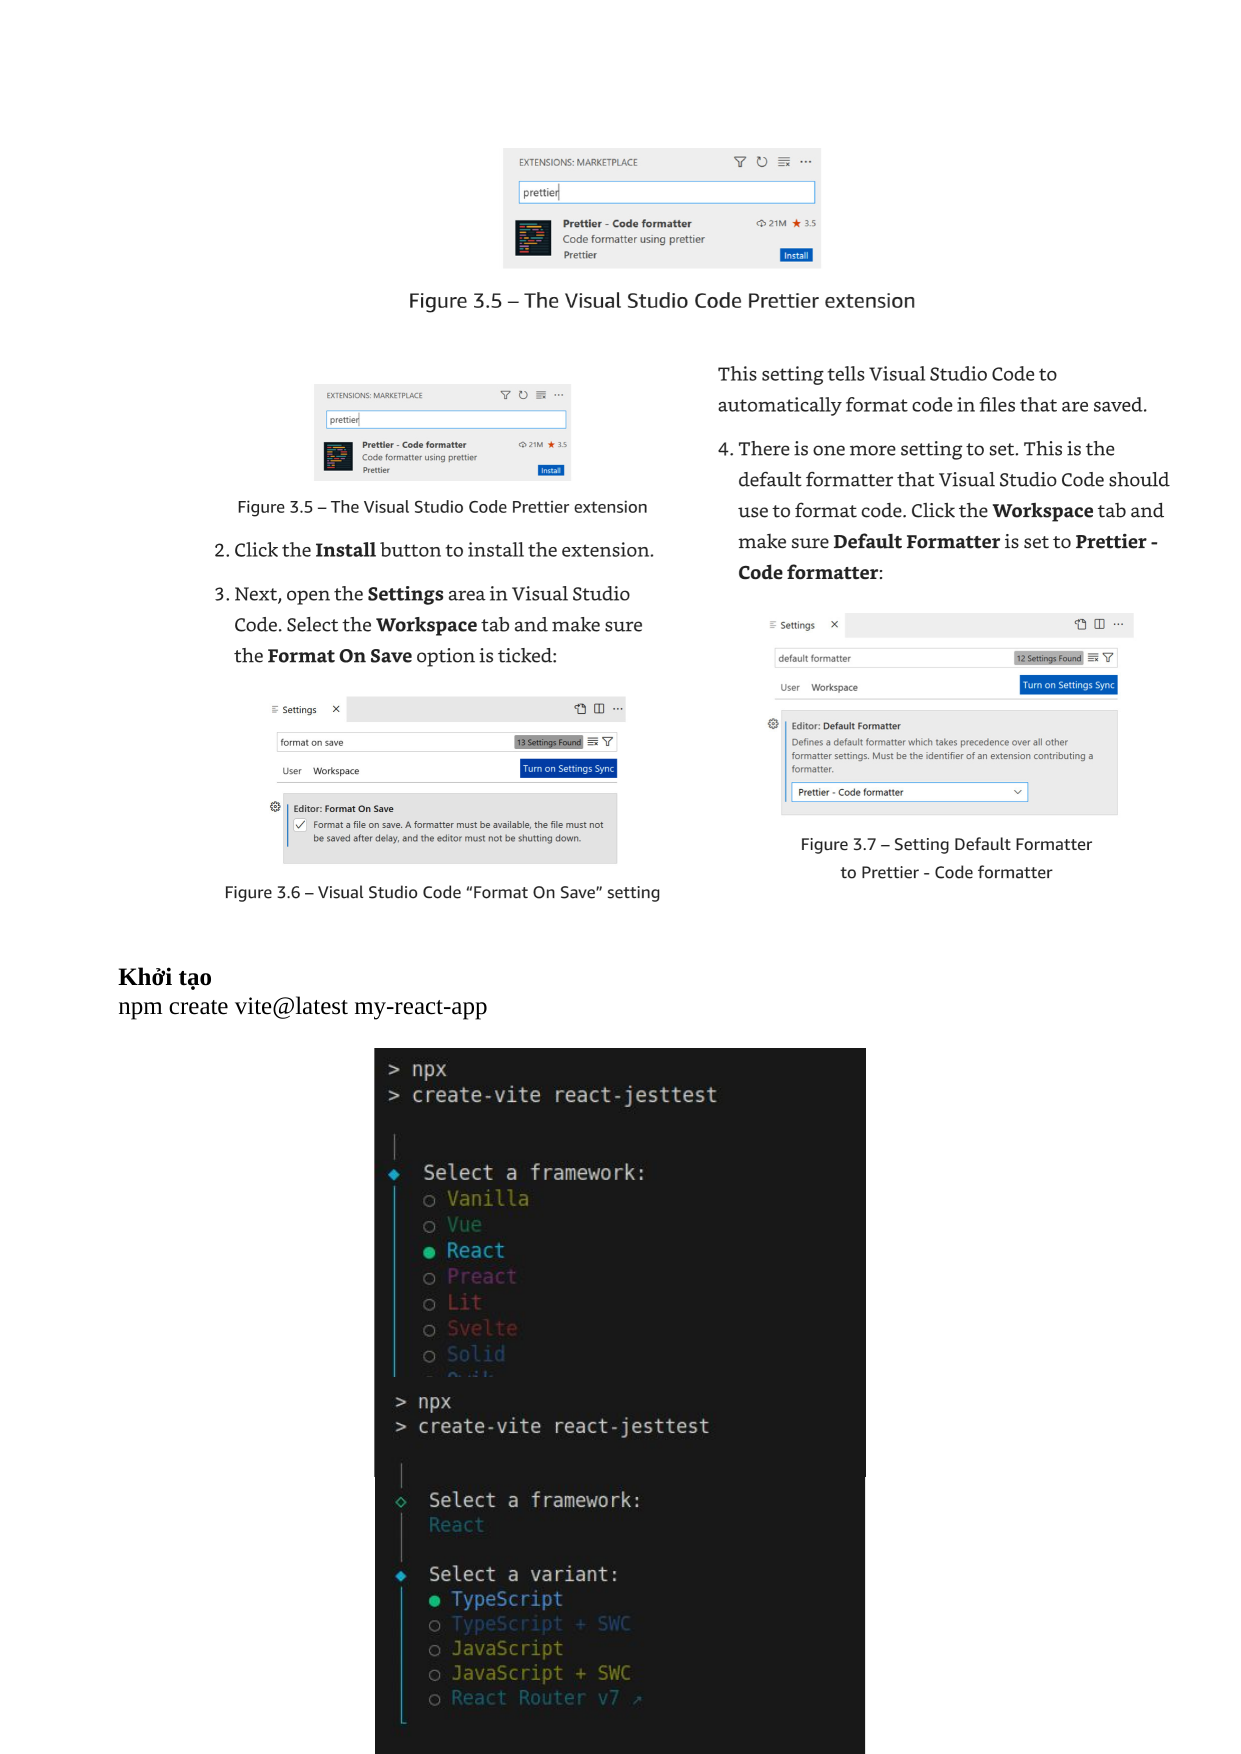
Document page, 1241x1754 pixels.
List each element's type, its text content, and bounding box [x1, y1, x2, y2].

picture [380, 118, 935, 316]
picture [374, 1048, 866, 1754]
picture [193, 343, 1198, 934]
text Khởi tạo [118, 962, 1122, 991]
text npm create vite@latest my-react-app [118, 991, 1122, 1020]
